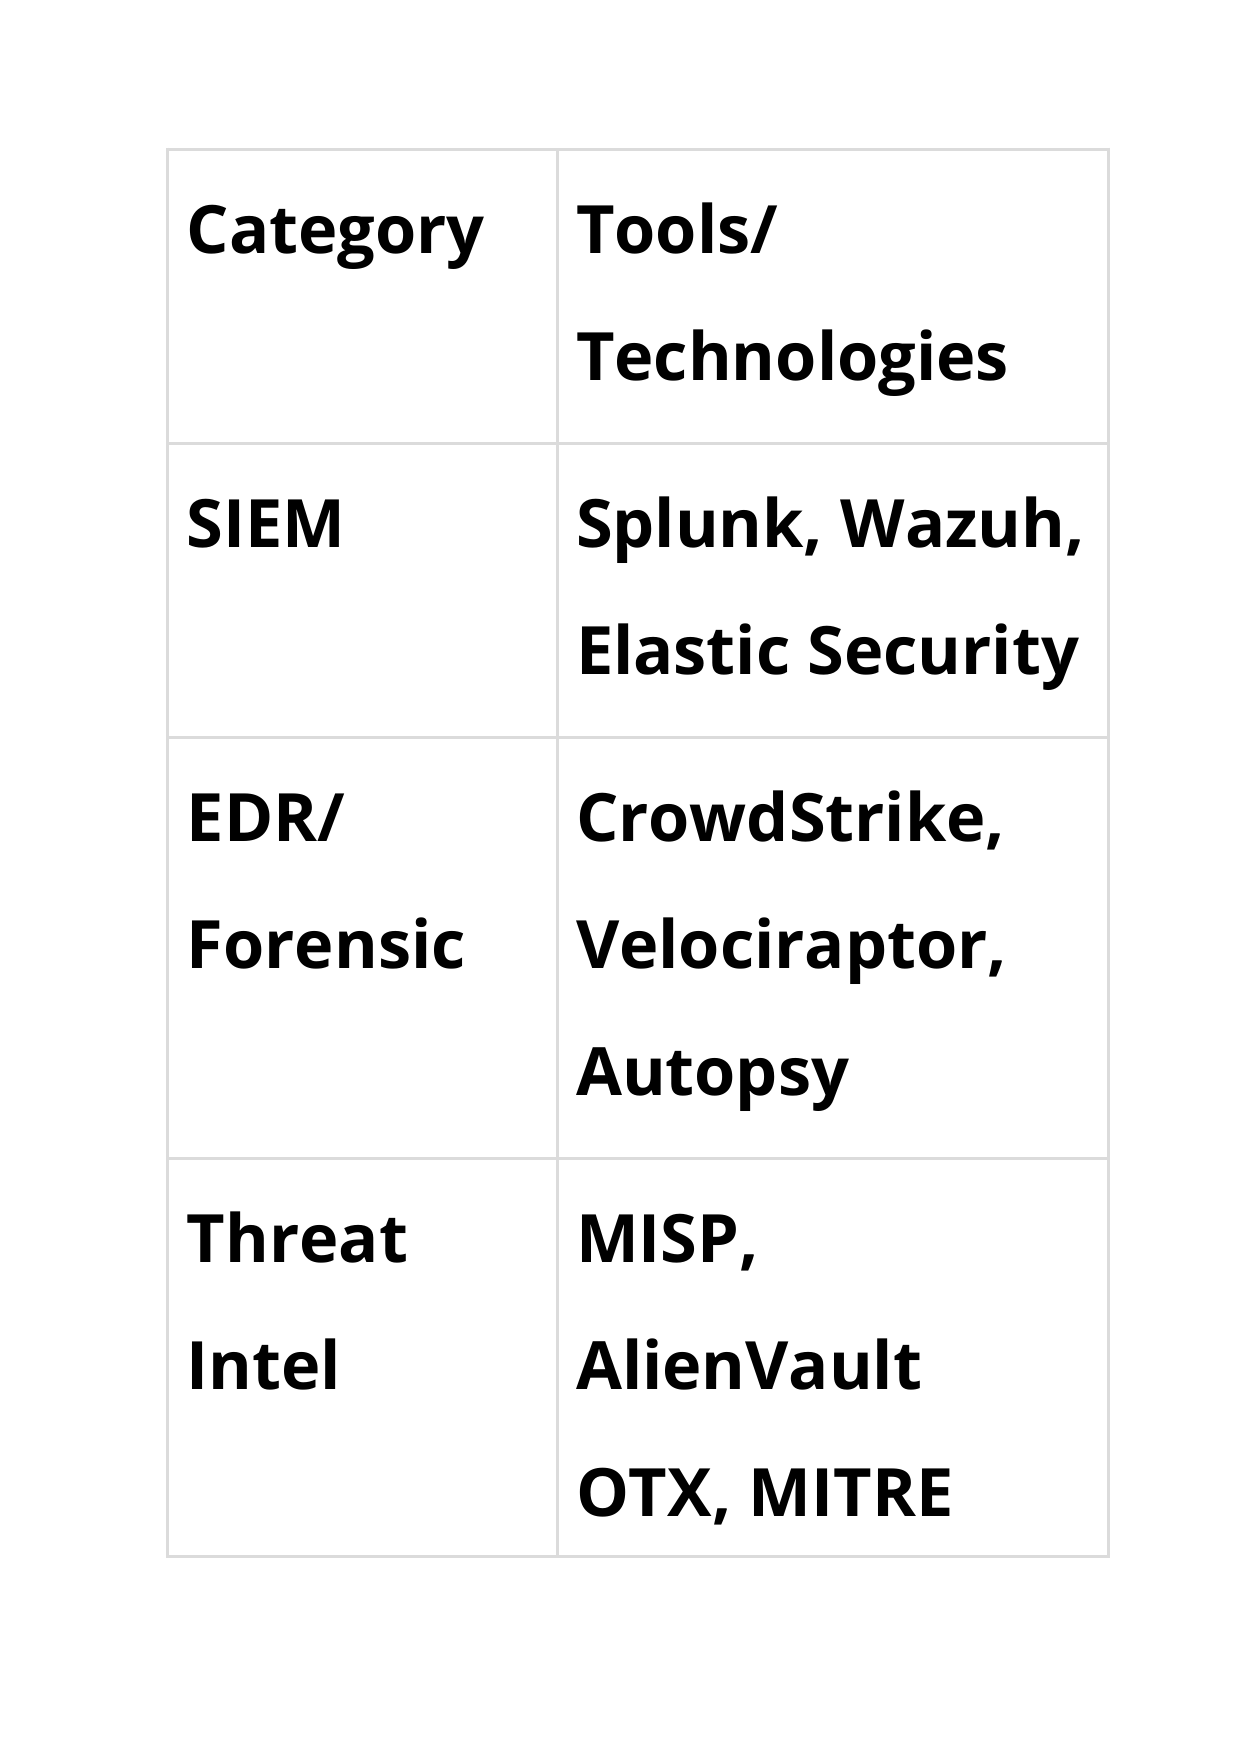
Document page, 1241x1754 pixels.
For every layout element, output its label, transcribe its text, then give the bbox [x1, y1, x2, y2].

table_cell SIEM [169, 445, 556, 736]
table_cell Splunk, Wazuh, Elastic Security [559, 445, 1107, 736]
table_header Tools/Technologies [559, 151, 1107, 442]
table_header Category [169, 151, 556, 442]
table_cell EDR/Forensic [169, 739, 556, 1157]
table_cell Threat Intel [169, 1160, 556, 1555]
table_cell CrowdStrike, Velociraptor, Autopsy [559, 739, 1107, 1157]
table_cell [559, 1160, 1107, 1555]
